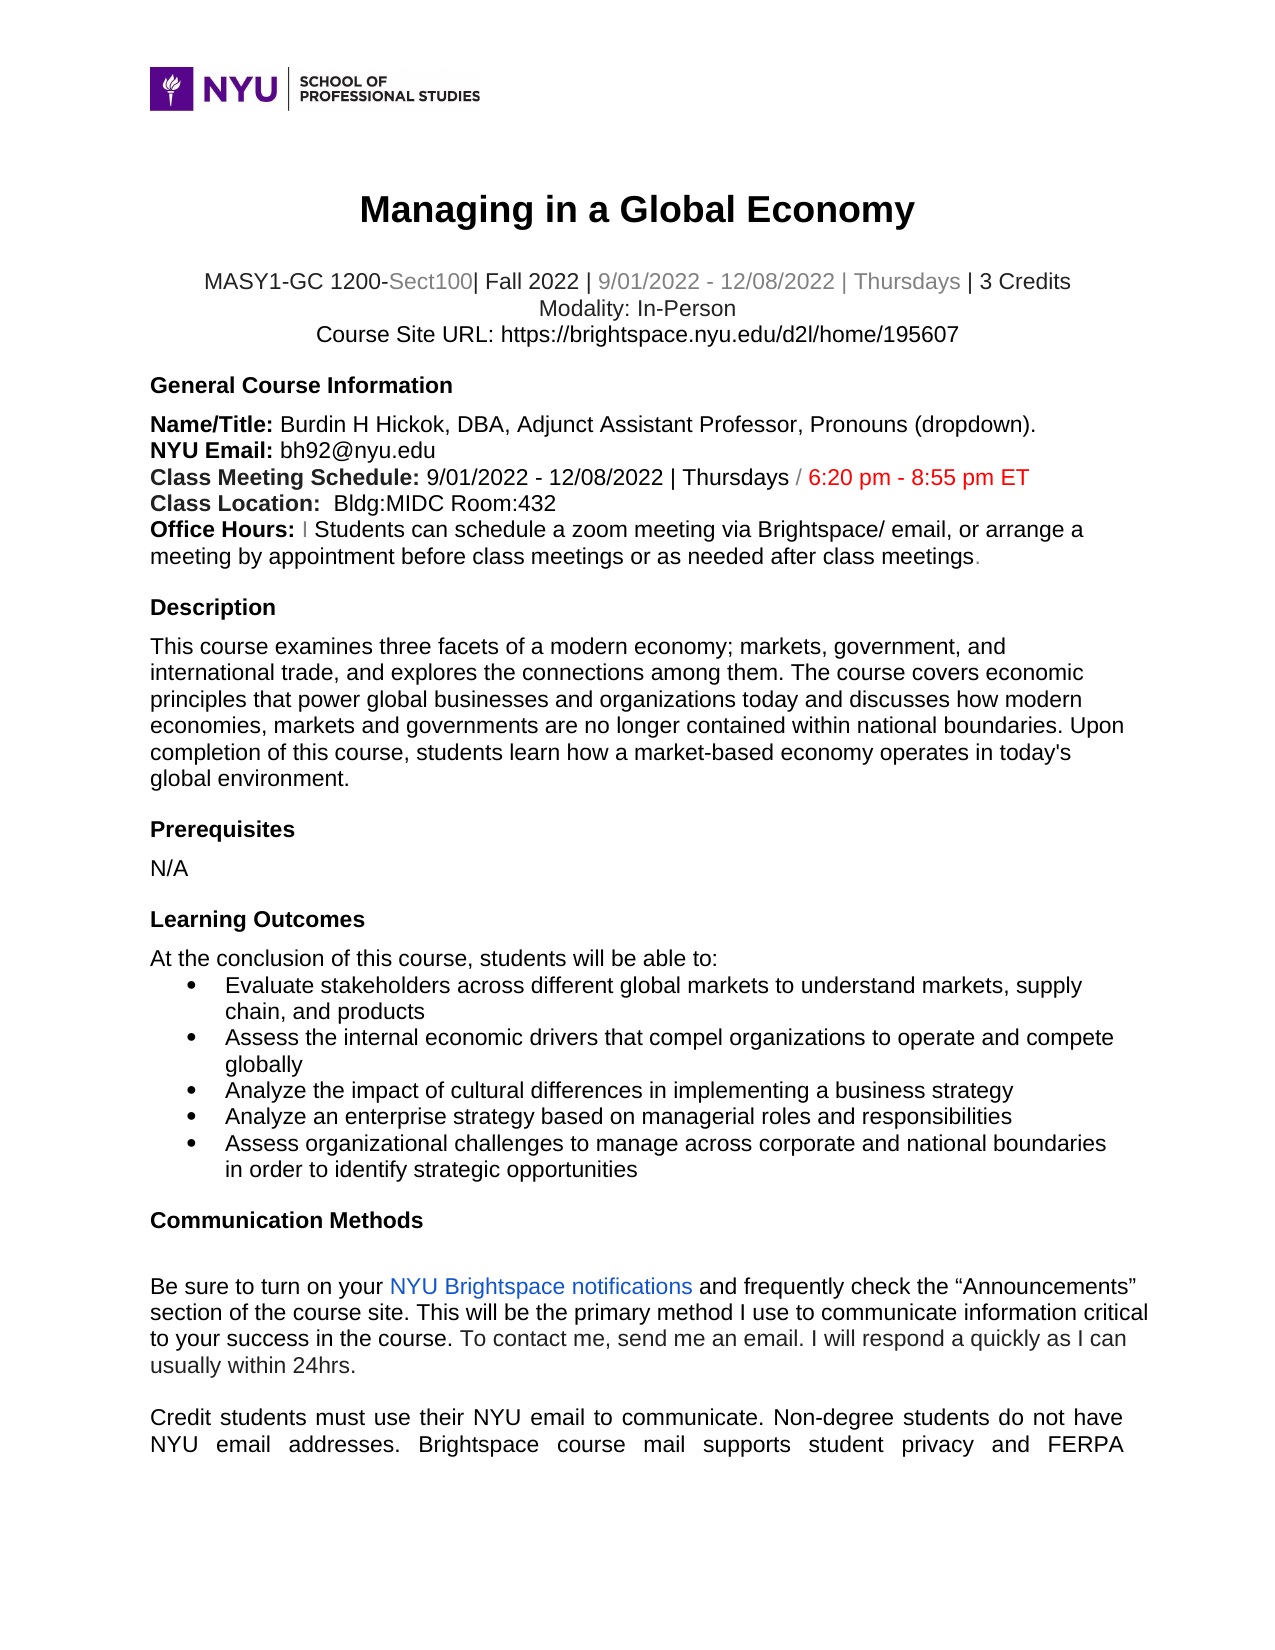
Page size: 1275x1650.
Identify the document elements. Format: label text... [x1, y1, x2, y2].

text Office Hours: [150, 516, 1162, 569]
text Course Site URL: [112, 321, 1162, 347]
list Analyze the impact of cultural differences in implementing a business strategy [187, 1077, 1125, 1103]
subtitle Prerequisites [150, 816, 1125, 842]
list Analyze an enterprise strategy based on managerial roles and responsibilities [187, 1103, 1125, 1130]
list Evaluate stakeholders across different global markets to understand markets, supply chain, and products [187, 972, 1125, 1024]
text NYU Email: [150, 437, 1162, 464]
text Be sure to turn on your NYU Brightspace notifications and frequently check the “Announcements” section of the course site. This will be the primary method I use to communicate information critical to your success in the course. To contact me, send me an email. I will respond a quickly as I can usually within 24hrs. [150, 1273, 1162, 1378]
list Assess the internal economic drivers that compel organizations to operate and compete globally [187, 1024, 1125, 1077]
text MASY1-GC 1200-| Fall 2022 | | 3 Credits [112, 268, 1162, 294]
picture [150, 67, 480, 111]
subtitle Learning Outcomes [150, 906, 1125, 933]
text Class Location: [150, 490, 1162, 516]
subtitle Description [150, 594, 1125, 621]
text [150, 1404, 1125, 1457]
text Name/Title: , , [150, 411, 1162, 437]
text This course examines three facets of a modern economy; markets, government, and international trade, and explores the connections among them. The course covers economic principles that power global businesses and organizations today and discusses how modern economies, markets and governments are no longer contained within national boundaries. Upon completion of this course, students learn how a market-based economy operates in today's global environment. [150, 633, 1125, 791]
text Managing in a Global Economy [150, 187, 1125, 231]
list Assess organizational challenges to manage across corporate and national boundaries in order to identify strategic opportunities [187, 1130, 1125, 1182]
text N/A [150, 855, 1162, 881]
text Class Meeting Schedule: / [150, 464, 1162, 490]
subtitle General Course Information [150, 372, 1125, 398]
text Modality: [112, 294, 1162, 321]
text At the conclusion of this course, students will be able to: [150, 945, 1125, 972]
subtitle Communication Methods [150, 1207, 1125, 1234]
